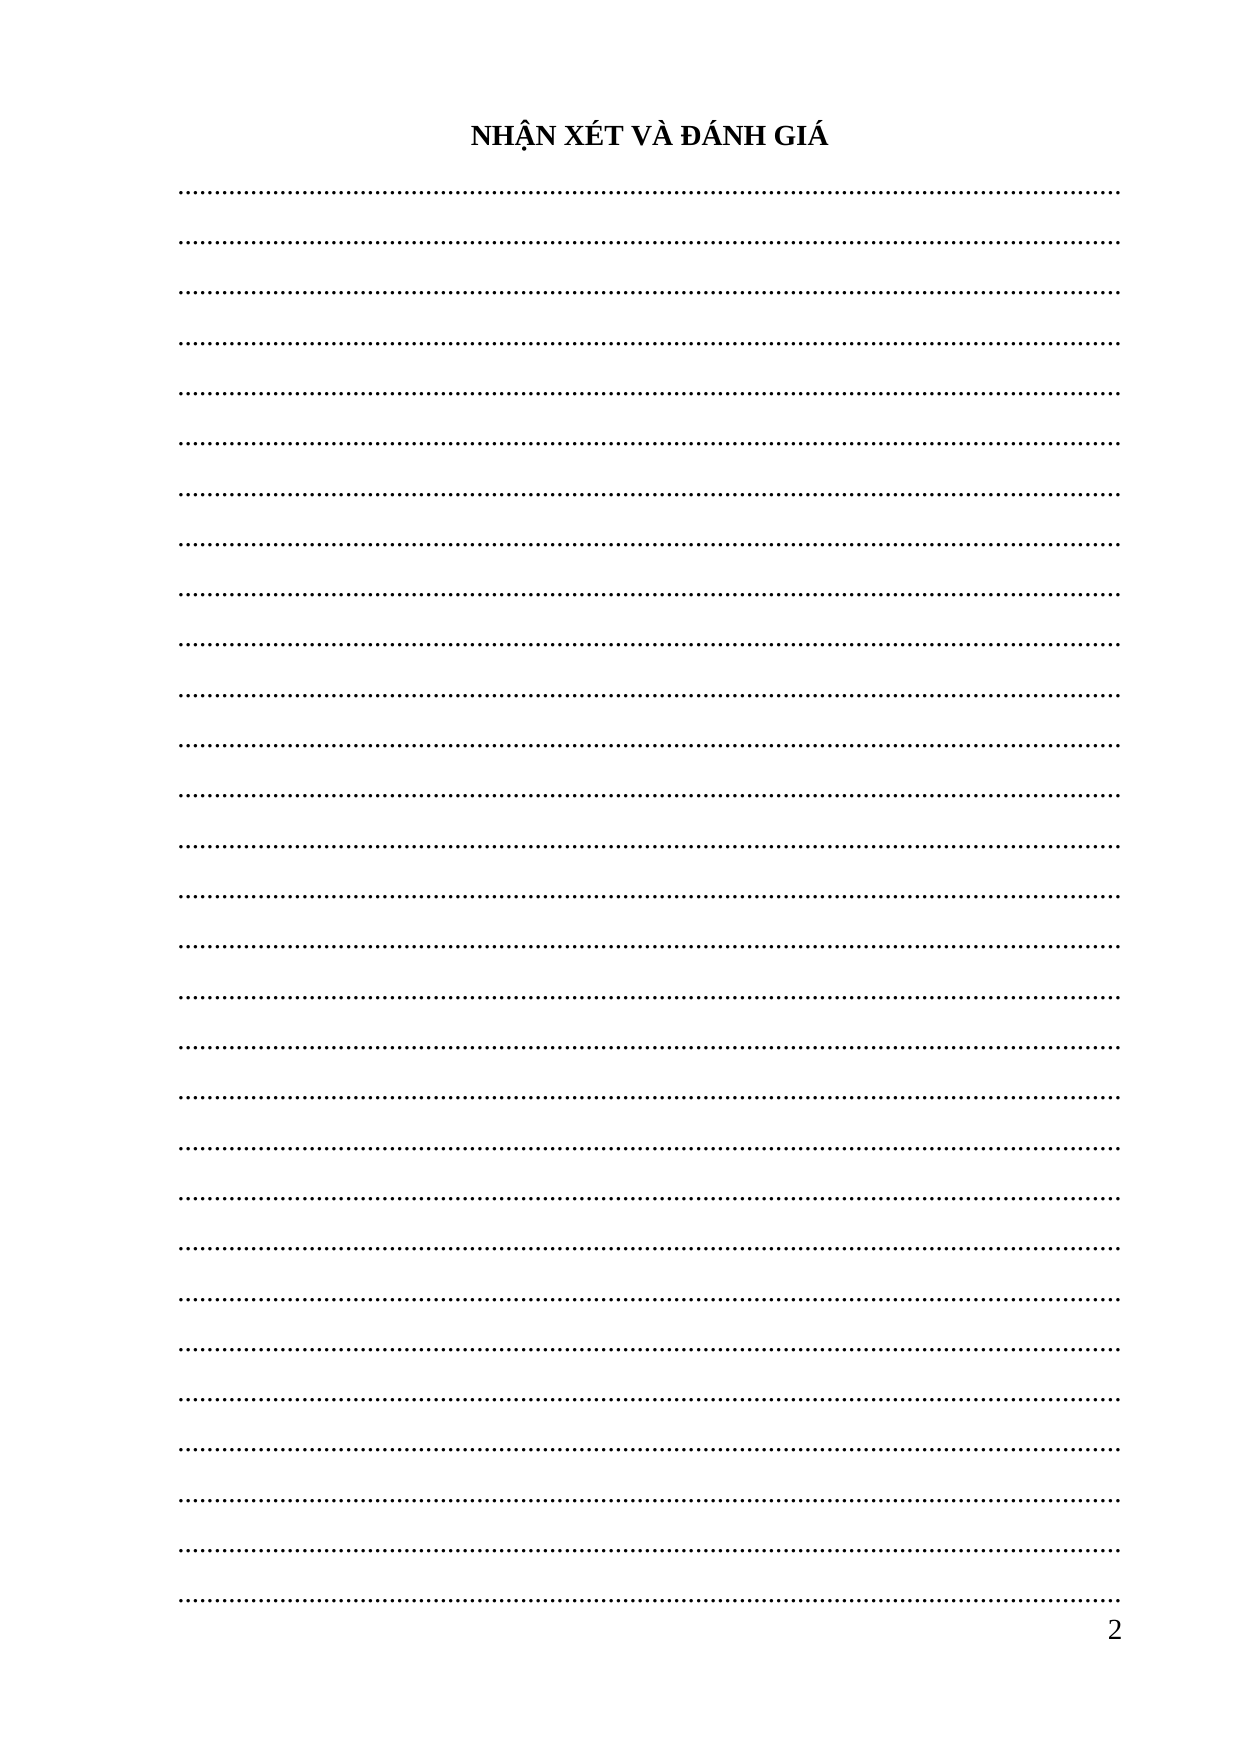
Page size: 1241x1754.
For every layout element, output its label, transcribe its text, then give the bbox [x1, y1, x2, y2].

subtitle NHẬN XÉT VÀ ĐÁNH GIÁ [177, 118, 1122, 152]
